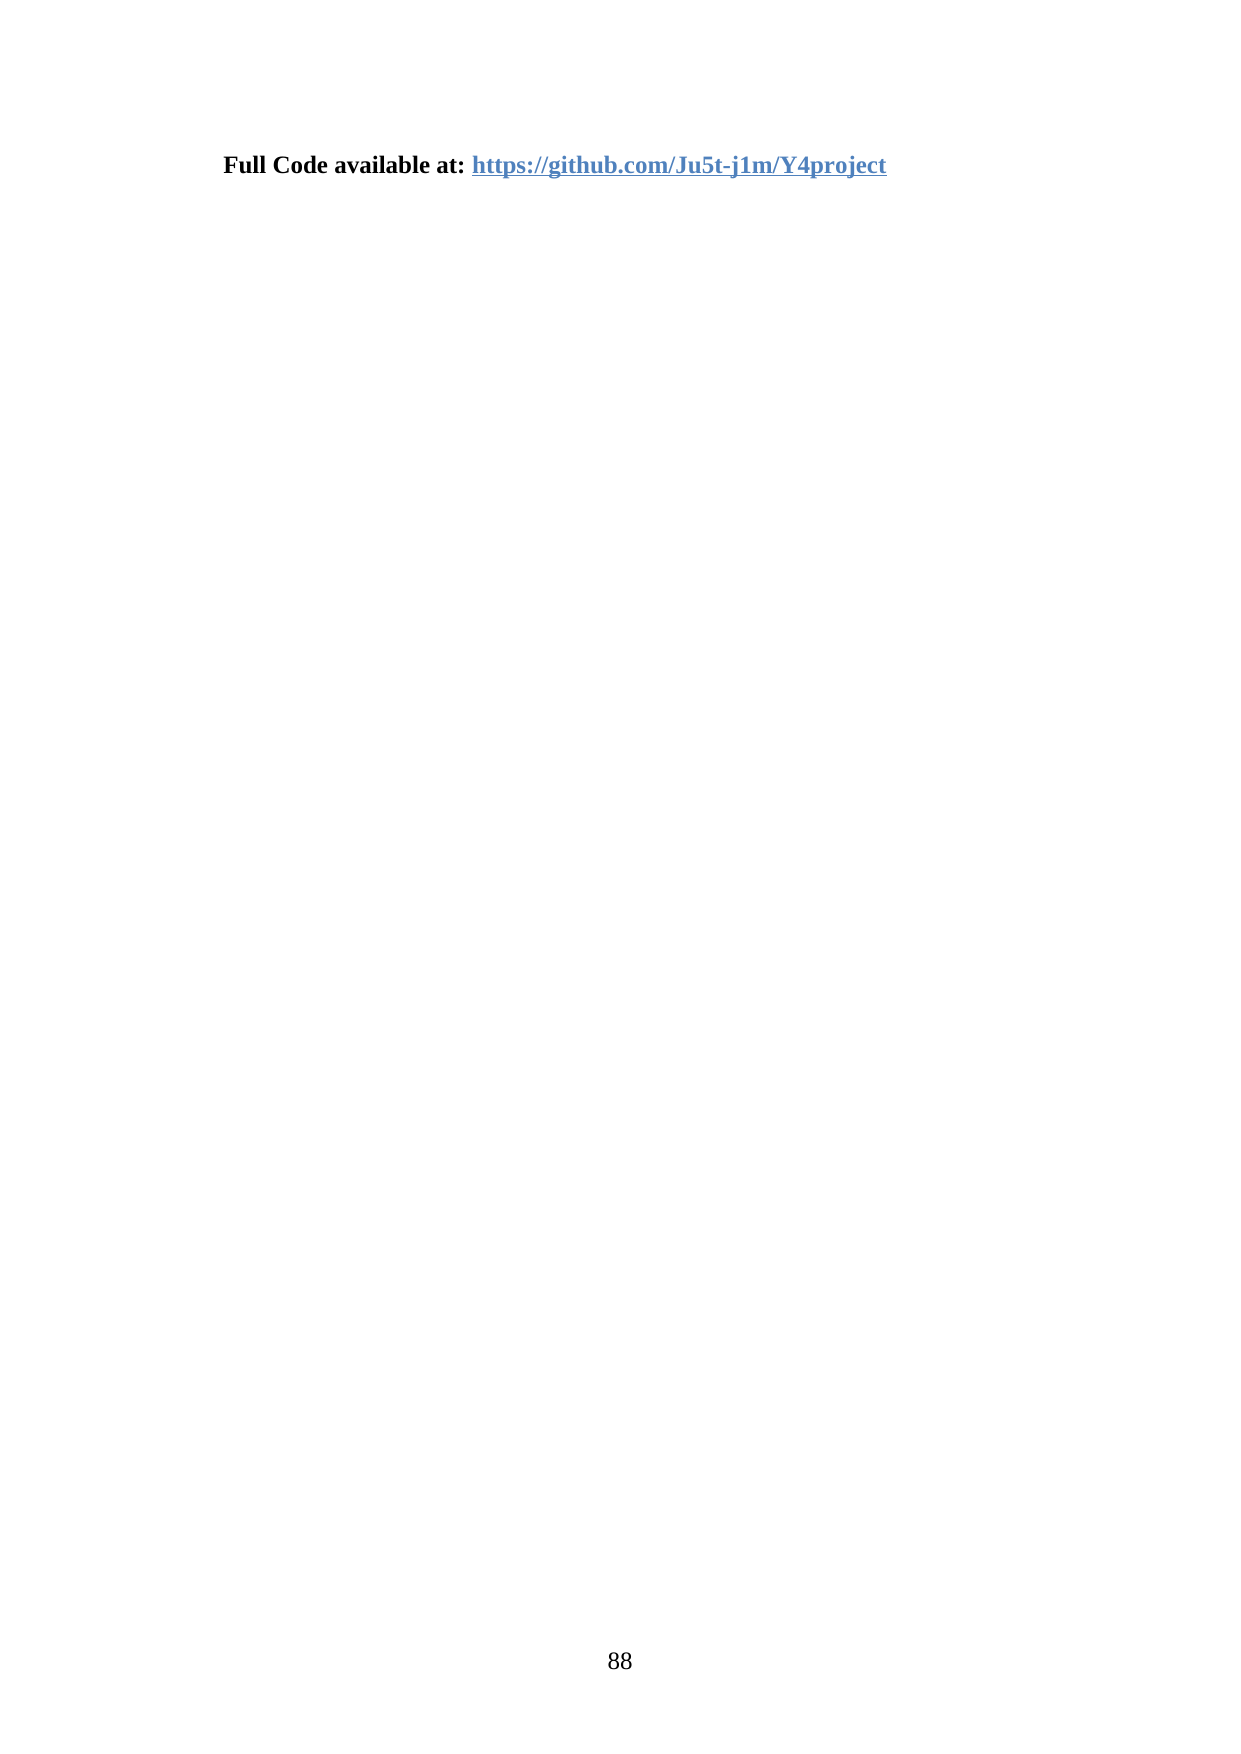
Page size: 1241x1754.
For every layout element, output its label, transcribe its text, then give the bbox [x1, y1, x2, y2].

text Full Code available at: https://github.com/Ju5t-j1m/Y4project [192, 150, 1048, 179]
